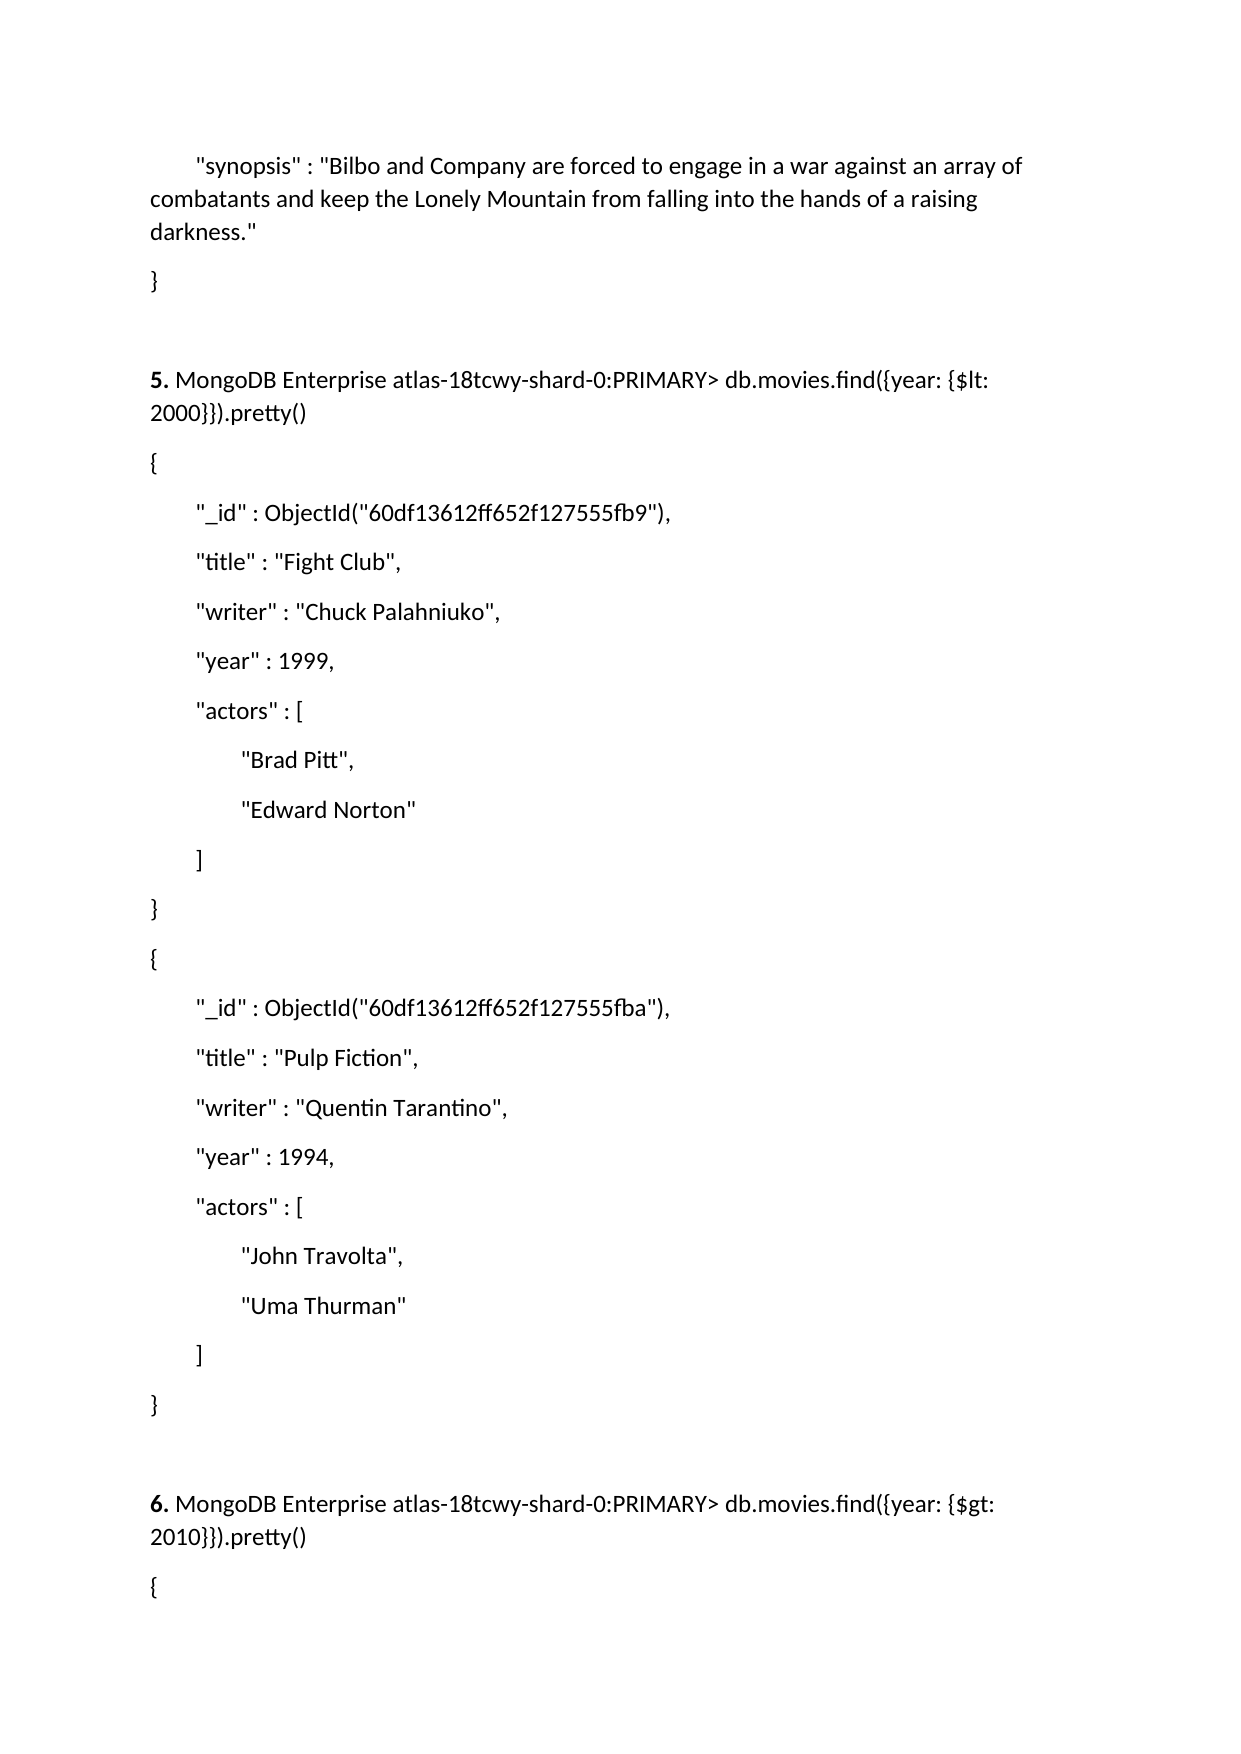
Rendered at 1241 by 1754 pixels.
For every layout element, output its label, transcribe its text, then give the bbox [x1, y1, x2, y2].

text } [150, 1389, 1090, 1420]
text { [150, 1571, 1090, 1601]
text "actors" : [ [150, 1191, 1090, 1221]
text { [150, 447, 1090, 478]
text ] [150, 844, 1090, 874]
text "writer" : "Quentin Tarantino", [150, 1092, 1090, 1122]
text "John Travolta", [150, 1240, 1090, 1271]
text "Brad Pitt", [150, 744, 1090, 775]
text } [150, 893, 1090, 924]
text "actors" : [ [150, 695, 1090, 726]
text "title" : "Fight Club", [150, 546, 1090, 577]
text 5. MongoDB Enterprise atlas-18tcwy-shard-0:PRIMARY> db.movies.find({year: {$lt: 2000}}).pretty() [150, 364, 1090, 428]
text "_id" : ObjectId("60df13612ff652f127555fba"), [150, 992, 1090, 1023]
text "_id" : ObjectId("60df13612ff652f127555fb9"), [150, 497, 1090, 527]
text "Uma Thurman" [150, 1290, 1090, 1321]
text "title" : "Pulp Fiction", [150, 1042, 1090, 1073]
text "Edward Norton" [150, 794, 1090, 825]
text "year" : 1994, [150, 1141, 1090, 1172]
text ] [150, 1339, 1090, 1370]
text "synopsis" : "Bilbo and Company are forced to engage in a war against an array of combatants and keep the Lonely Mountain from falling into the hands of a raising darkness." [150, 150, 1090, 246]
text "year" : 1999, [150, 645, 1090, 676]
text } [150, 265, 1090, 296]
text 6. MongoDB Enterprise atlas-18tcwy-shard-0:PRIMARY> db.movies.find({year: {$gt: 2010}}).pretty() [150, 1488, 1090, 1552]
text "writer" : "Chuck Palahniuko", [150, 596, 1090, 626]
text { [150, 943, 1090, 973]
